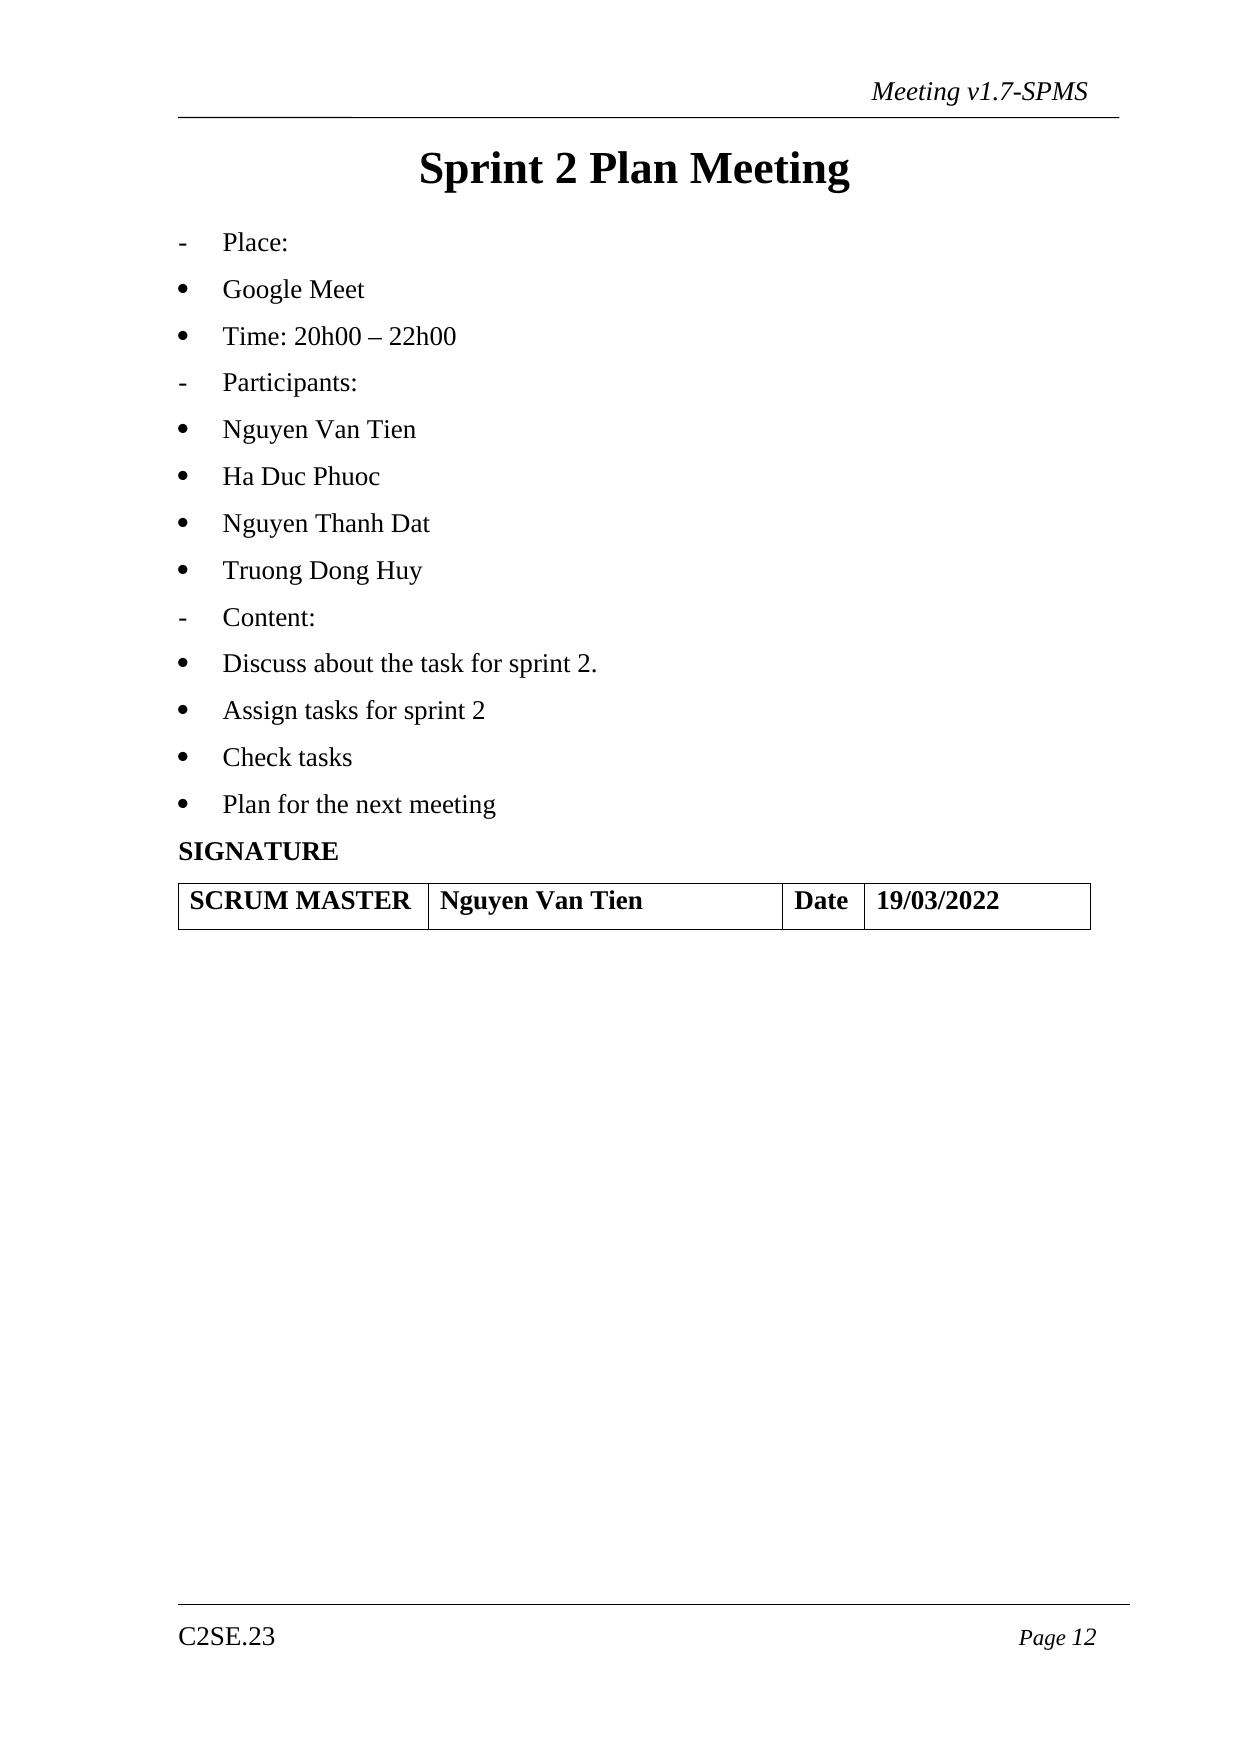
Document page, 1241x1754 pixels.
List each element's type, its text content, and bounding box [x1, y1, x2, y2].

table_header Nguyen Van Tien [429, 884, 782, 928]
list Time: 20h00 – 22h00 [178, 320, 1090, 351]
list Nguyen Thanh Dat [178, 507, 1090, 538]
list Discuss about the task for sprint 2. [178, 647, 1090, 679]
table_header Date [783, 884, 864, 928]
list Participants: [178, 367, 1090, 398]
table_header 19/03/2022 [865, 884, 1090, 928]
list Place: [178, 226, 1090, 257]
list Assign tasks for sprint 2 [178, 694, 1090, 726]
text SIGNATURE [178, 835, 1090, 866]
list Check tasks [178, 741, 1090, 772]
list Google Meet [178, 273, 1090, 304]
text Sprint 2 Plan Meeting [178, 141, 1090, 193]
list Ha Duc Phuoc [178, 460, 1090, 491]
list Nguyen Van Tien [178, 413, 1090, 444]
list Content: [178, 601, 1090, 632]
list Truong Dong Huy [178, 554, 1090, 585]
list Plan for the next meeting [178, 788, 1090, 819]
table_header SCRUM MASTER [179, 884, 428, 928]
